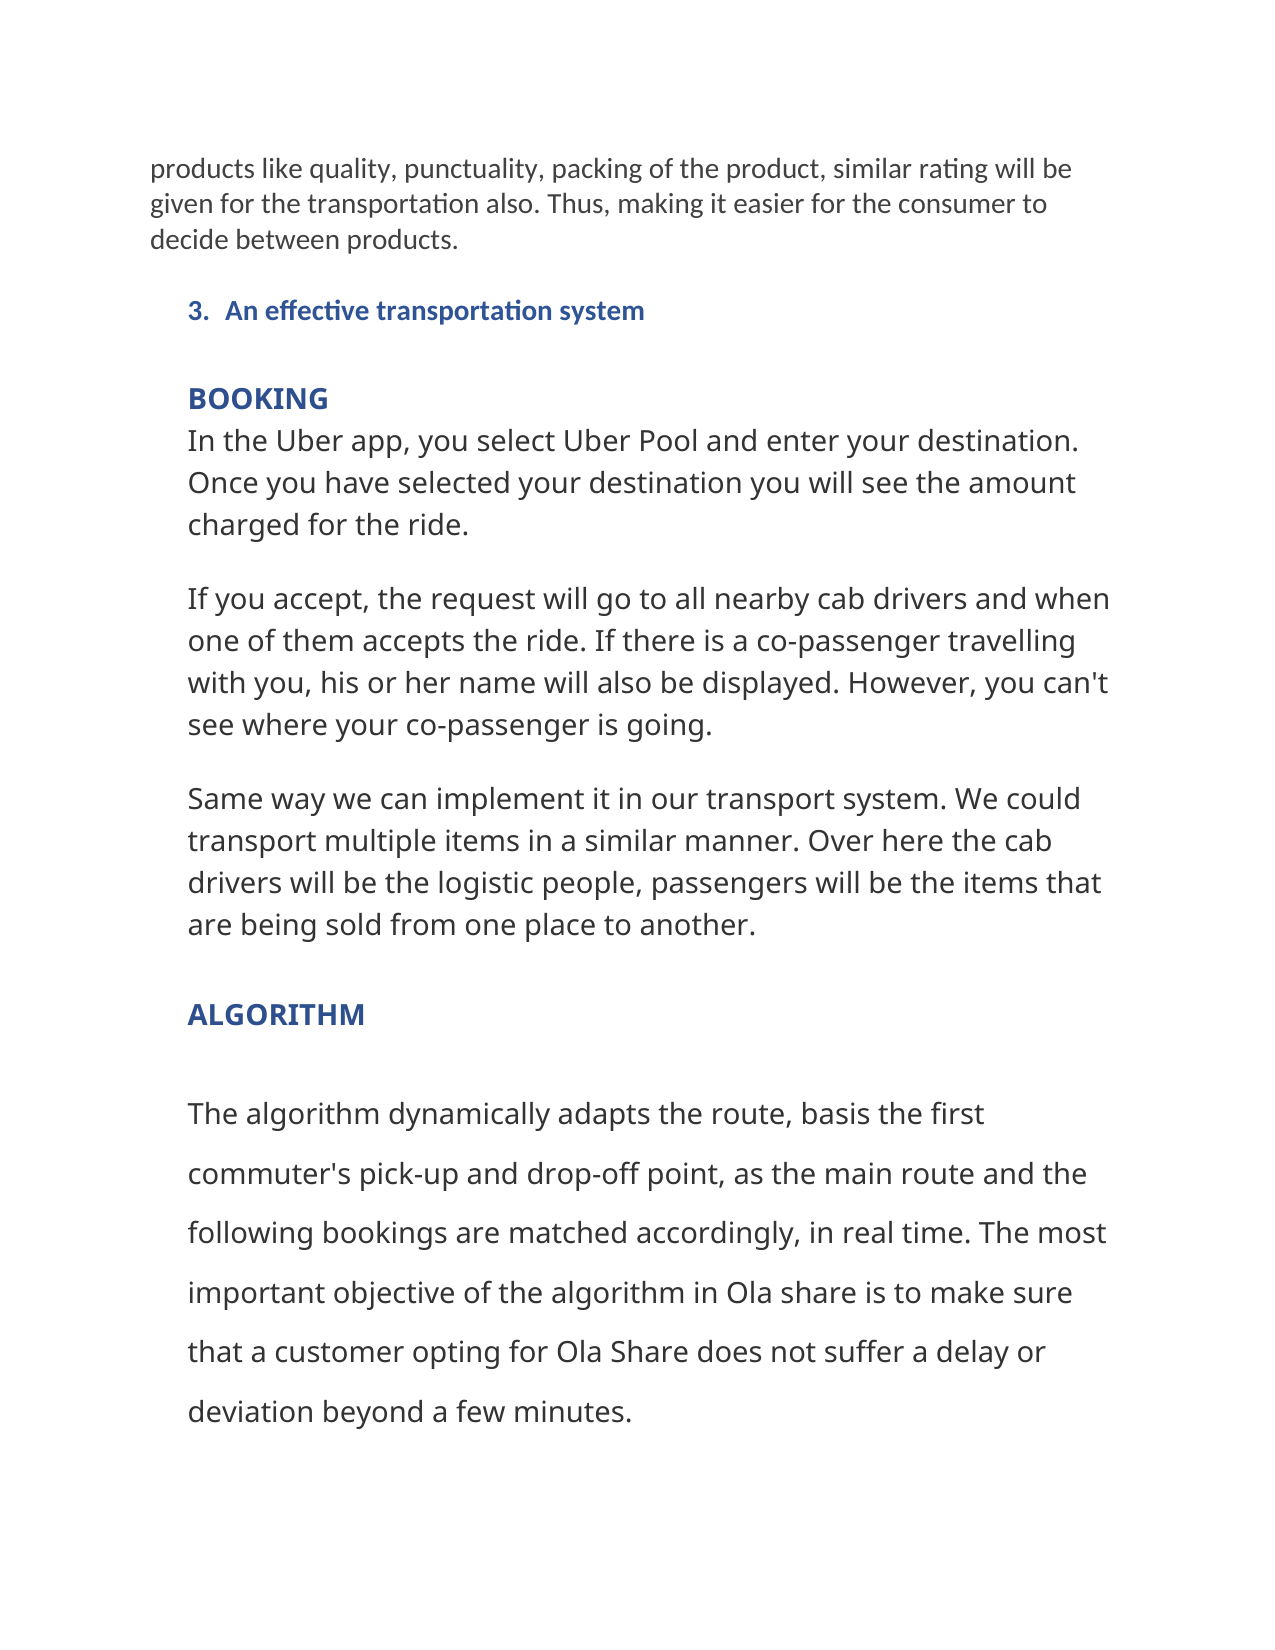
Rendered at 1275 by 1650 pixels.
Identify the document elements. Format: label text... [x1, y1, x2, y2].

subtitle ALGORITHM [187, 994, 1125, 1034]
text Same way we can implement it in our transport system. We could transport multiple items in a similar manner. Over here the cab drivers will be the logistic people, passengers will be the items that are being sold from one place to another. [187, 776, 1125, 944]
list An effective transportation system [187, 292, 1125, 328]
text The algorithm dynamically adapts the route, basis the first commuter's pick-up and drop-off point, as the main route and the following bookings are matched accordingly, in real time. The most important objective of the algorithm in Ola share is to make sure that a customer opting for Ola Share does not suffer a delay or deviation beyond a few minutes. [187, 1093, 1125, 1431]
text If you accept, the request will go to all nearby cab drivers and when one of them accepts the ride. If there is a co-passenger travelling with you, his or her name will also be displayed. However, you can't see where your co-passenger is going. [187, 576, 1125, 744]
text In the Uber app, you select Uber Pool and enter your destination. Once you have selected your destination you will see the amount charged for the ride. [187, 418, 1125, 544]
subtitle BOOKING [187, 378, 1125, 418]
